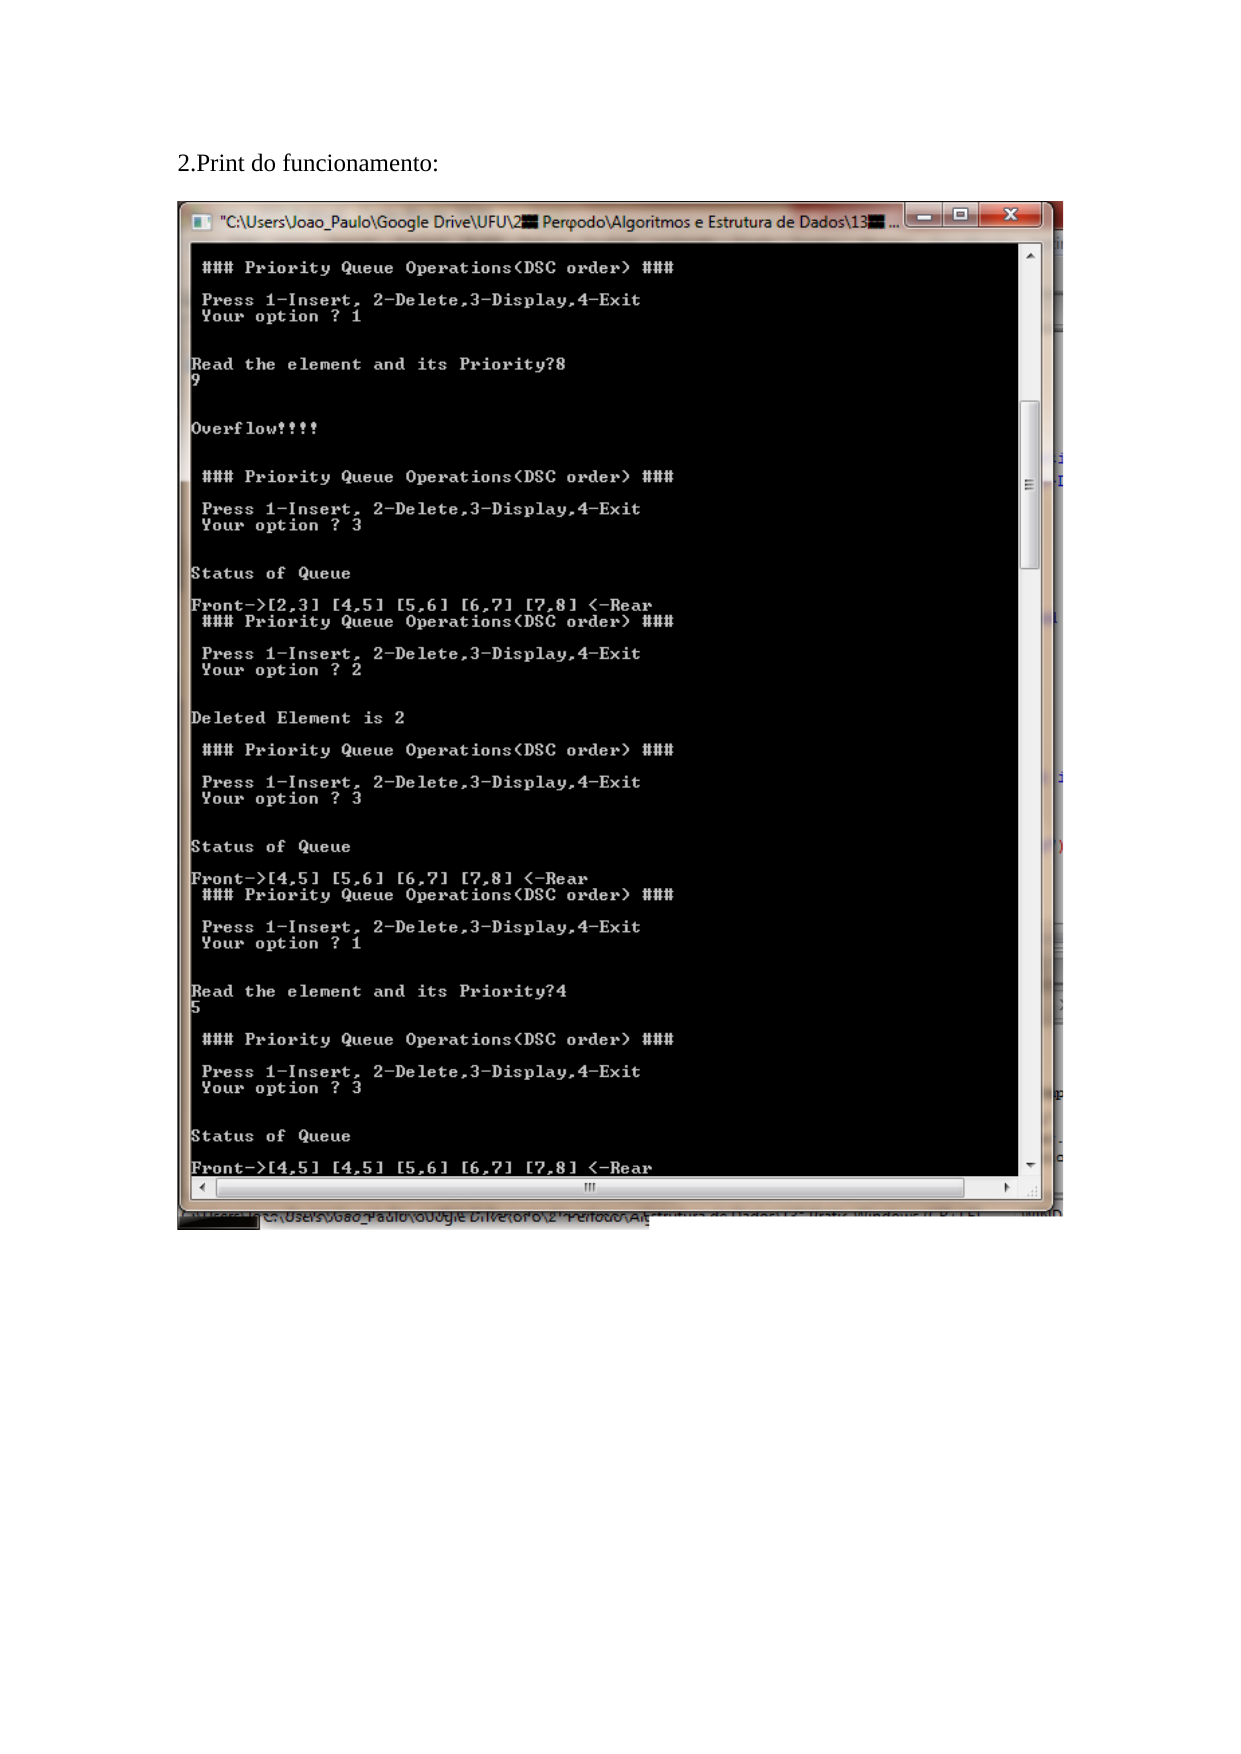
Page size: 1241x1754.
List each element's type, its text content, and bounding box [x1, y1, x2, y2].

text 2.Print do funcionamento: [177, 148, 1063, 176]
picture [177, 201, 1064, 1230]
